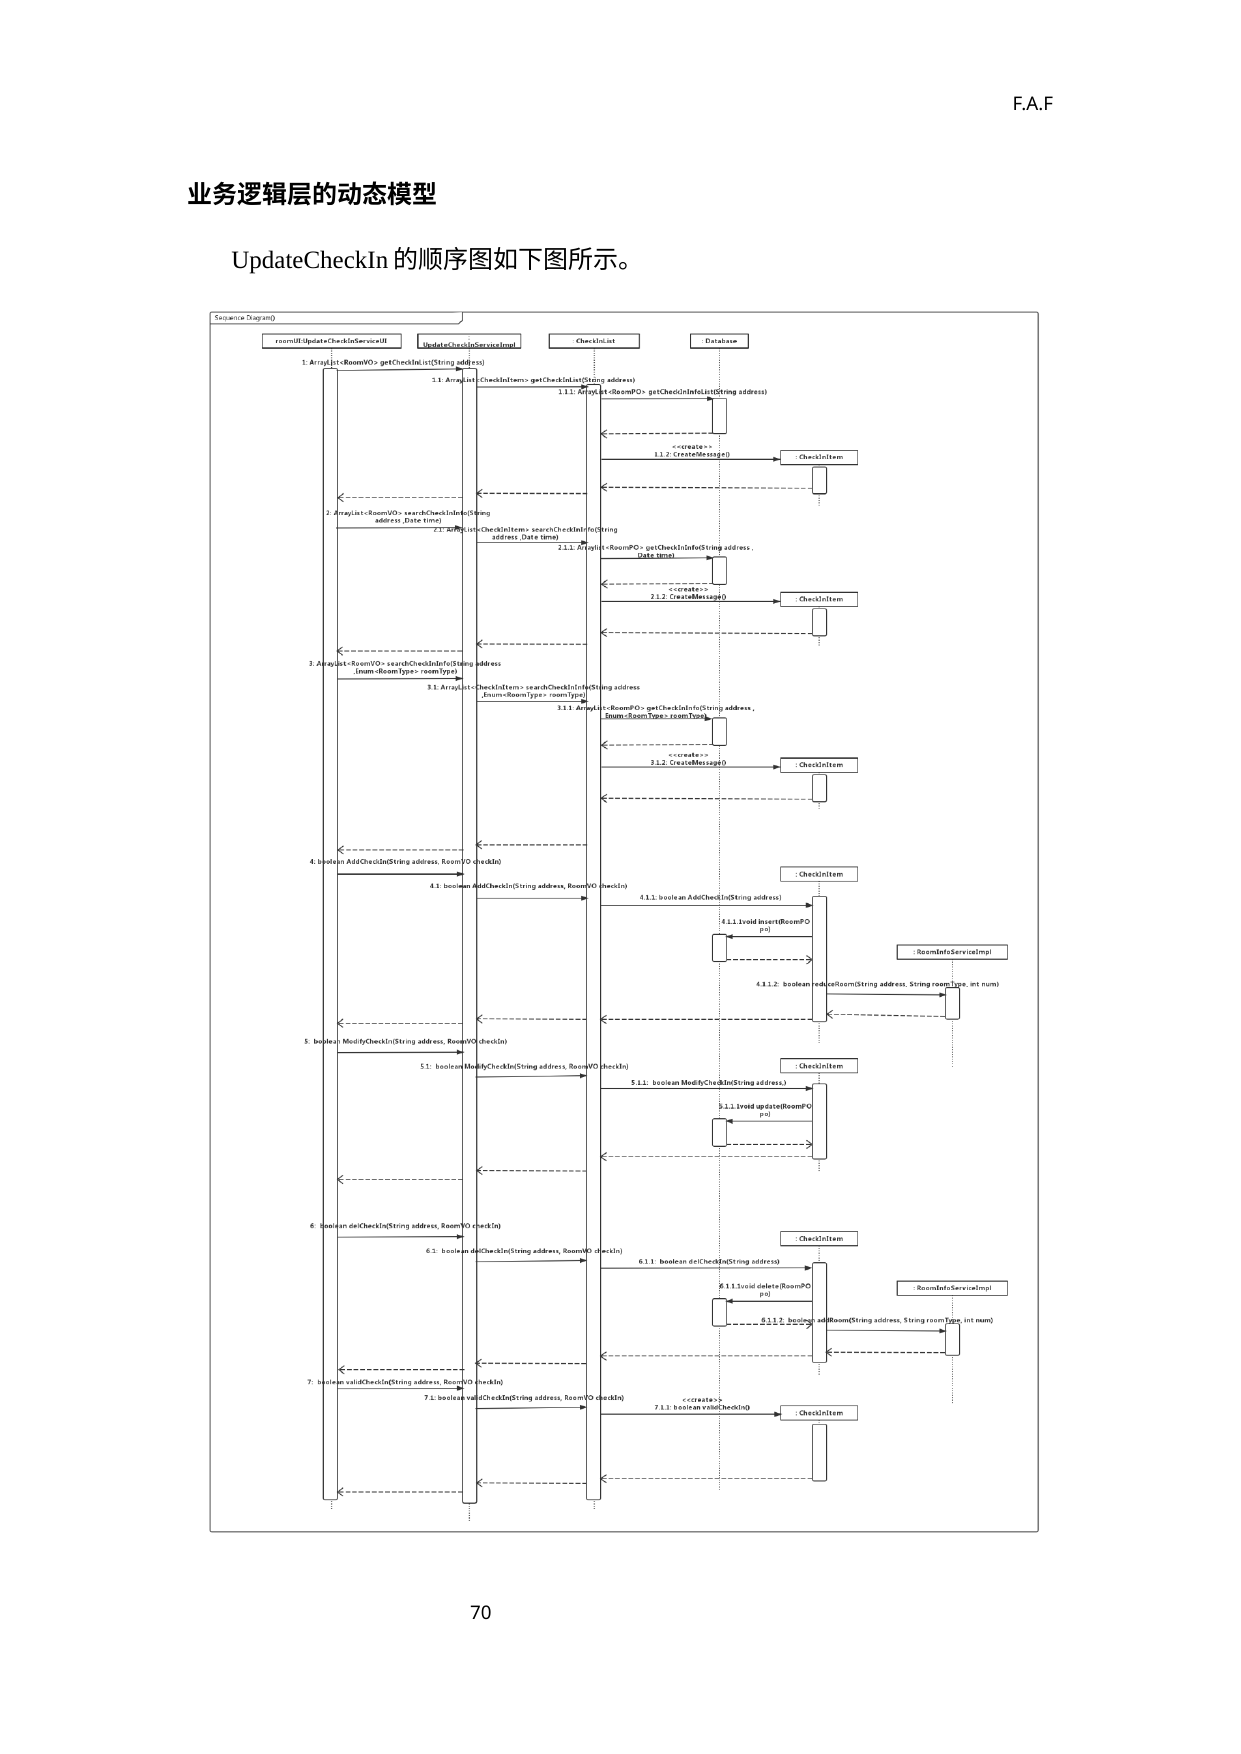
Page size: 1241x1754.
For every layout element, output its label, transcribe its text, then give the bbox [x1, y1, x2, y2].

text 业务逻辑层的动态模型 [187, 160, 1053, 225]
picture [187, 289, 1053, 1547]
text UpdateCheckIn的顺序图如下图所示。 [187, 225, 1053, 289]
